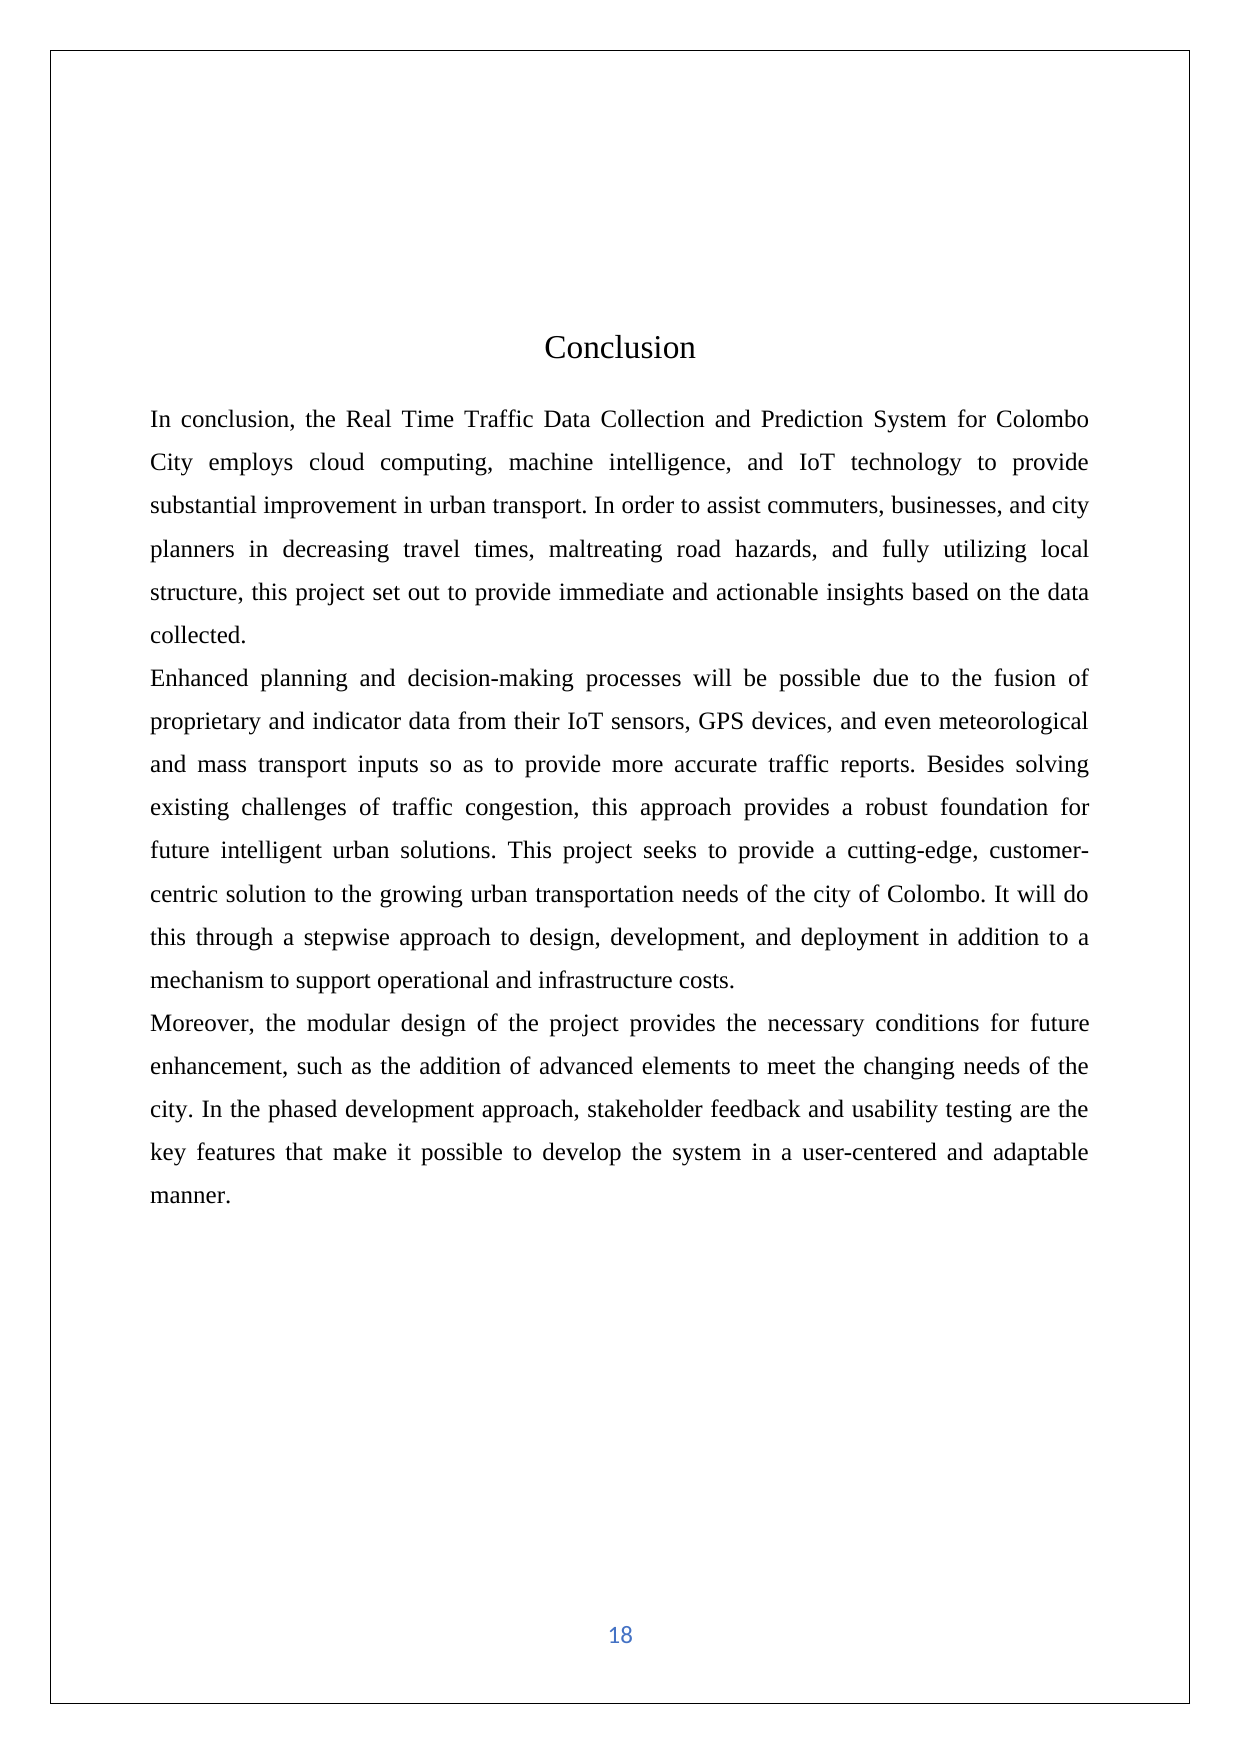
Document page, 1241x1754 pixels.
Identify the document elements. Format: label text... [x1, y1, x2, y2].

text In conclusion, the Real Time Traffic Data Collection and Prediction System for Colombo City employs cloud computing, machine intelligence, and IoT technology to provide substantial improvement in urban transport. In order to assist commuters, businesses, and city planners in decreasing travel times, maltreating road hazards, and fully utilizing local structure, this project set out to provide immediate and actionable insights based on the data collected. [150, 404, 1090, 649]
text Enhanced planning and decision-making processes will be possible due to the fusion of proprietary and indicator data from their IoT sensors, GPS devices, and even meteorological and mass transport inputs so as to provide more accurate traffic reports. Besides solving existing challenges of traffic congestion, this approach provides a robust foundation for future intelligent urban solutions. This project seeks to provide a cutting-edge, customer-centric solution to the growing urban transportation needs of the city of Colombo. It will do this through a stepwise approach to design, development, and deployment in addition to a mechanism to support operational and infrastructure costs. [150, 663, 1090, 994]
text Moreover, the modular design of the project provides the necessary conditions for future enhancement, such as the addition of advanced elements to meet the changing needs of the city. In the phased development approach, stakeholder feedback and usability testing are the key features that make it possible to develop the system in a user-centered and adaptable manner. [150, 1008, 1090, 1209]
subtitle Conclusion [150, 328, 1090, 366]
